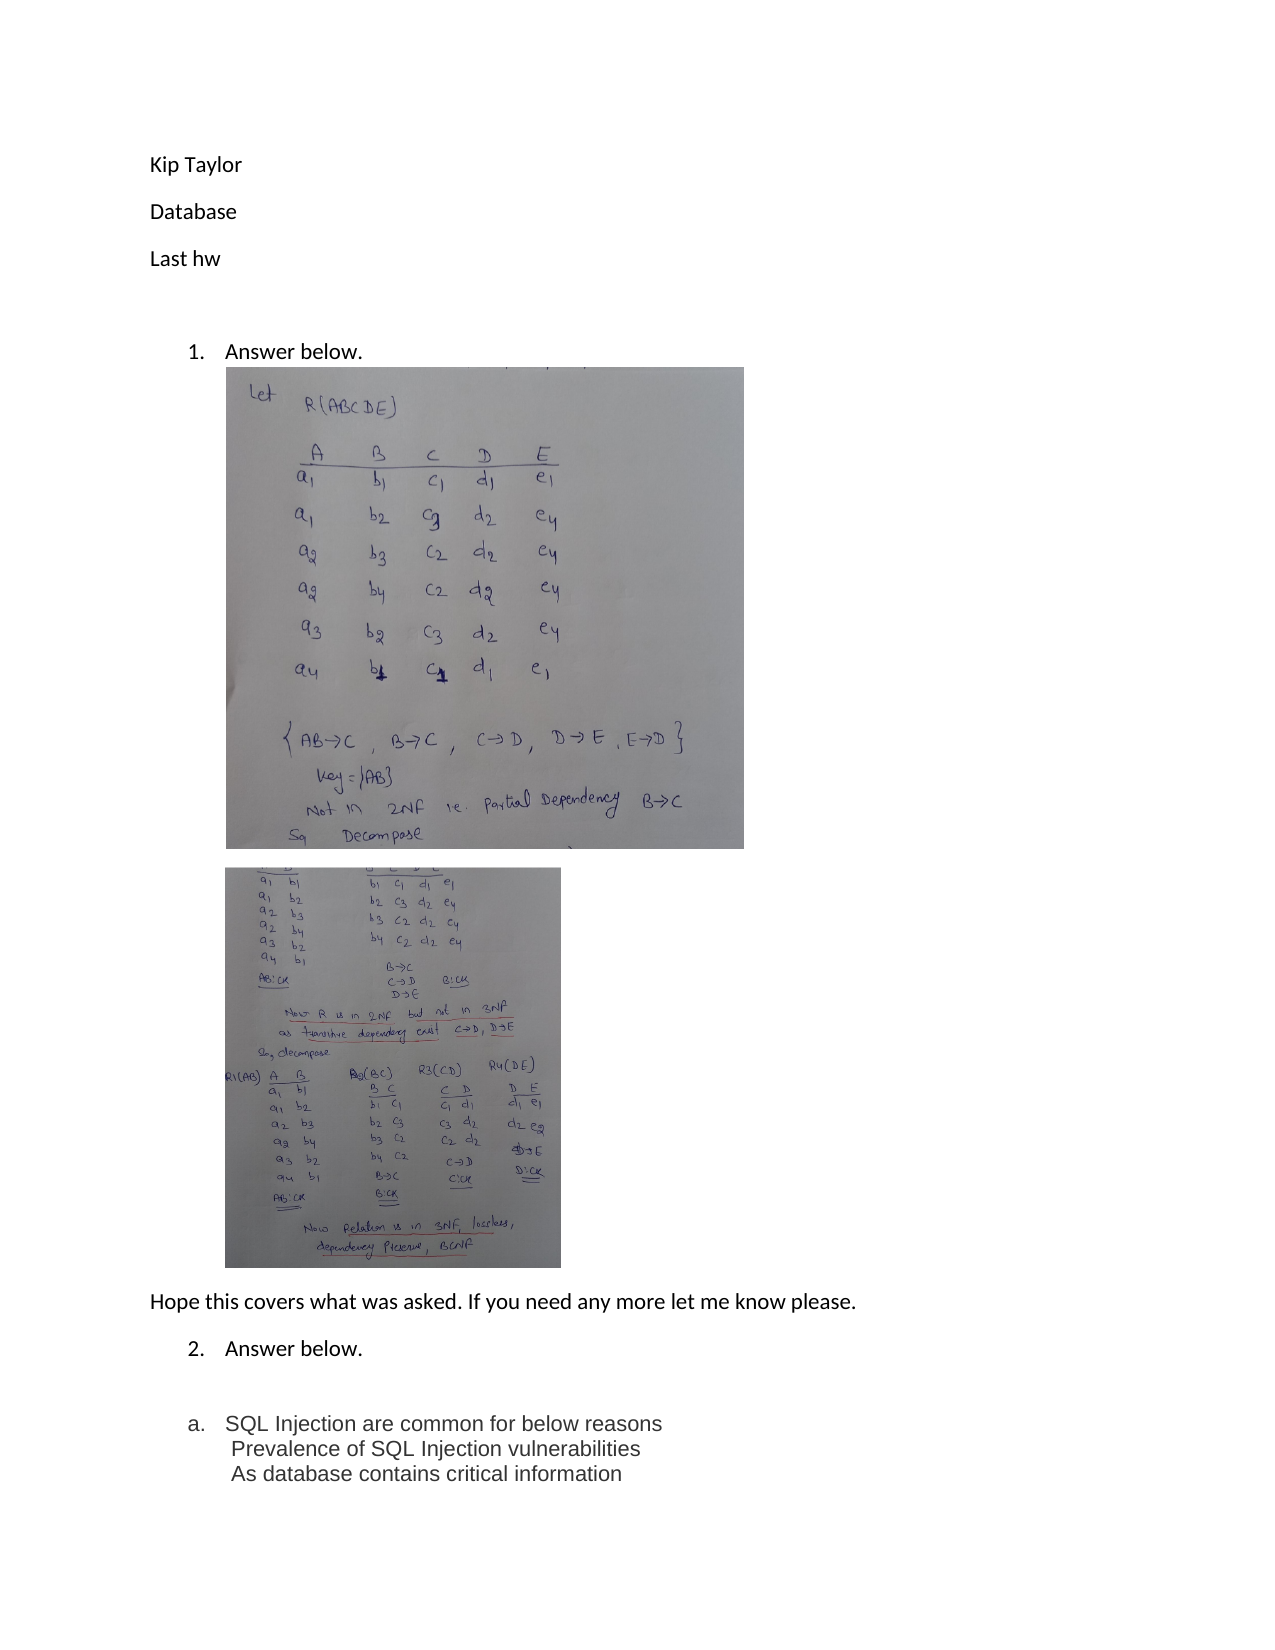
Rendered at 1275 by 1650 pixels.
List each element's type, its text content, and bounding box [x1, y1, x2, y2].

text Hope this covers what was asked. If you need any more let me know please. [150, 1287, 1125, 1315]
picture [225, 367, 744, 849]
list SQL Injection are common for below reasons Prevalence of SQL Injection vulnerabilities As database contains critical information [187, 1411, 1125, 1486]
picture [225, 867, 561, 1268]
text Database [150, 197, 1125, 225]
list Answer below. [187, 337, 1125, 366]
text Last hw [150, 244, 1125, 272]
text Kip Taylor [150, 150, 1125, 178]
list Answer below. [187, 1334, 1125, 1362]
